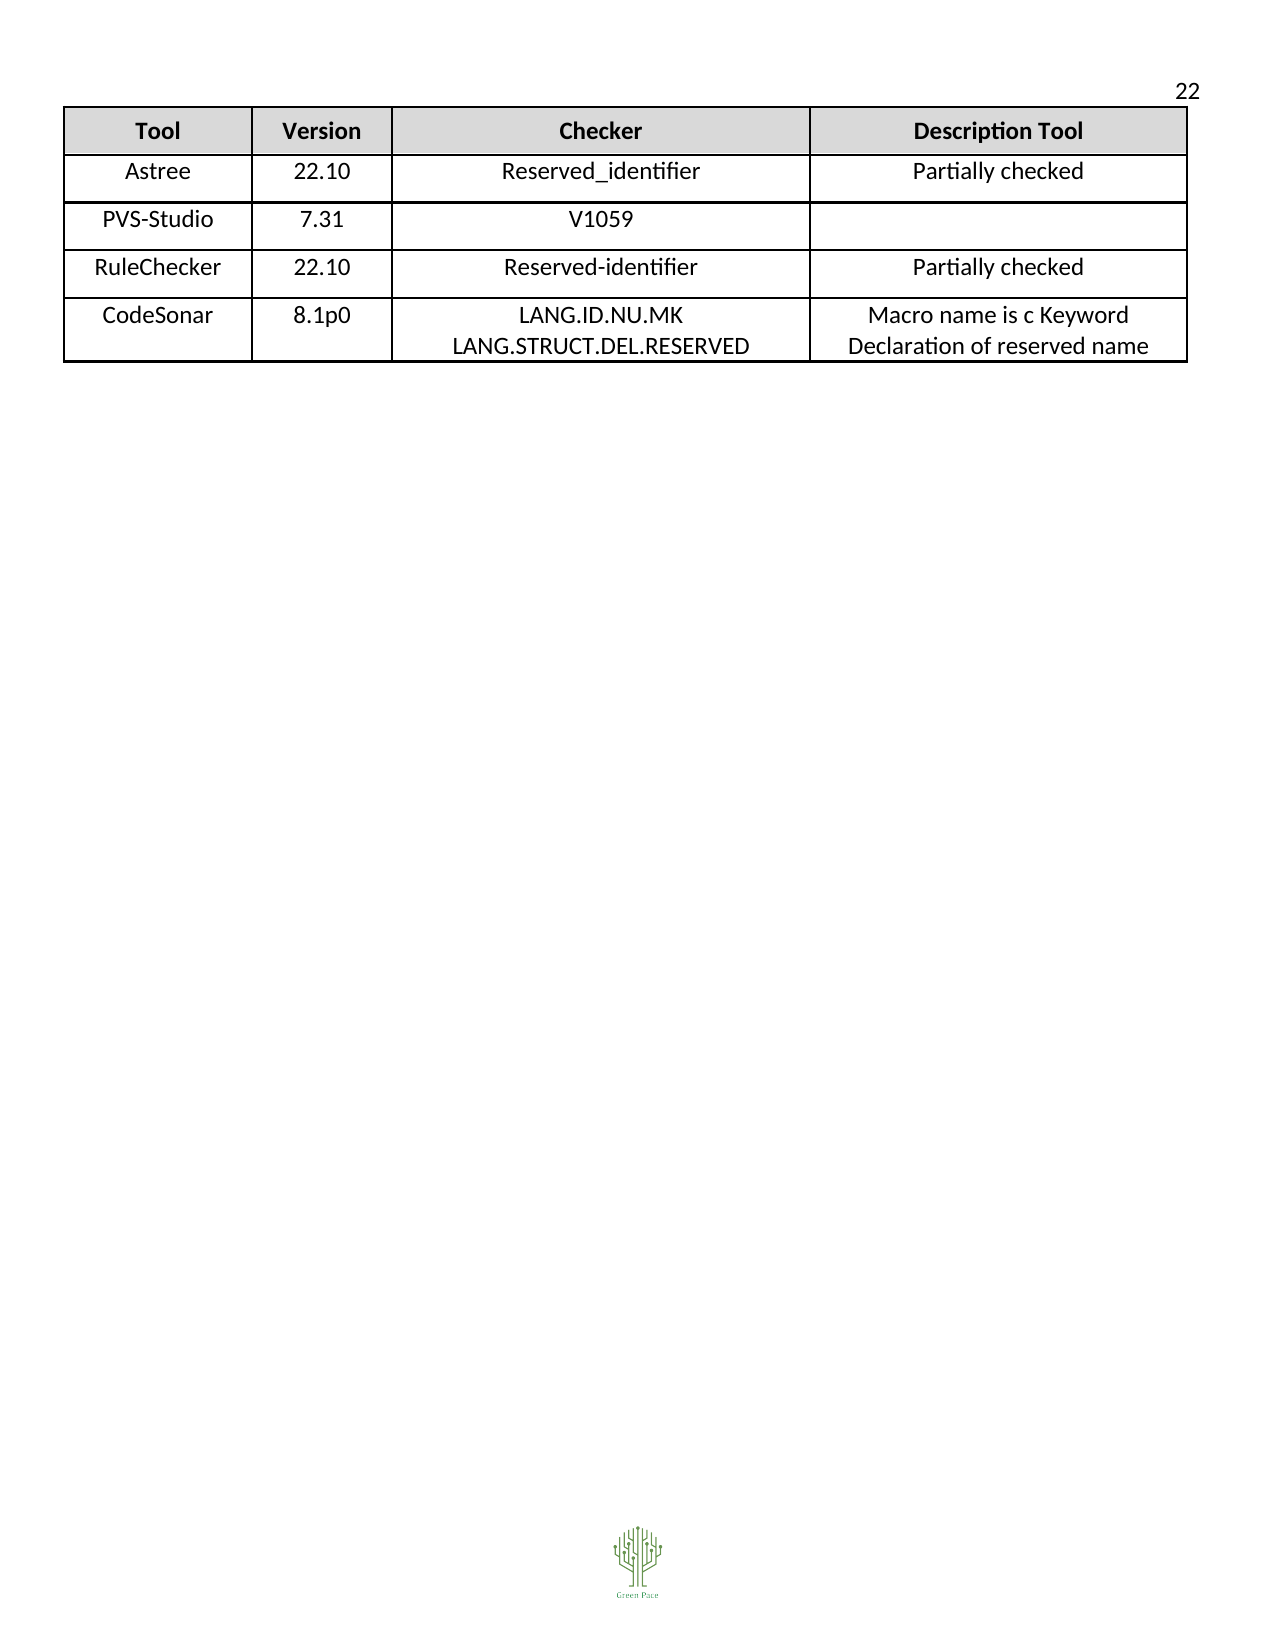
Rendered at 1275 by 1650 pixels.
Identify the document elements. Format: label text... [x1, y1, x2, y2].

table_header Tool [65, 108, 251, 153]
table_cell V1059 [393, 204, 809, 249]
table_cell Astree [65, 156, 251, 201]
table_cell LANG.ID.NU.MK LANG.STRUCT.DEL.RESERVED [393, 299, 809, 360]
table_cell Reserved_identifier [393, 156, 809, 201]
table_cell 8.1p0 [253, 299, 391, 360]
table_cell 7.31 [253, 204, 391, 249]
table_header Description Tool [811, 108, 1186, 153]
table_cell Reserved-identifier [393, 251, 809, 297]
table_cell PVS-Studio [65, 204, 251, 249]
table_cell RuleChecker [65, 251, 251, 297]
table_header Version [253, 108, 391, 153]
table_cell Partially checked [811, 251, 1186, 297]
table_cell 22.10 [253, 156, 391, 201]
table_header Checker [393, 108, 809, 153]
table_cell Partially checked [811, 156, 1186, 201]
table_cell 22.10 [253, 251, 391, 297]
picture [605, 1521, 670, 1606]
table_cell Macro name is c Keyword Declaration of reserved name [811, 299, 1186, 360]
table_cell [811, 204, 1186, 249]
table_cell CodeSonar [65, 299, 251, 360]
